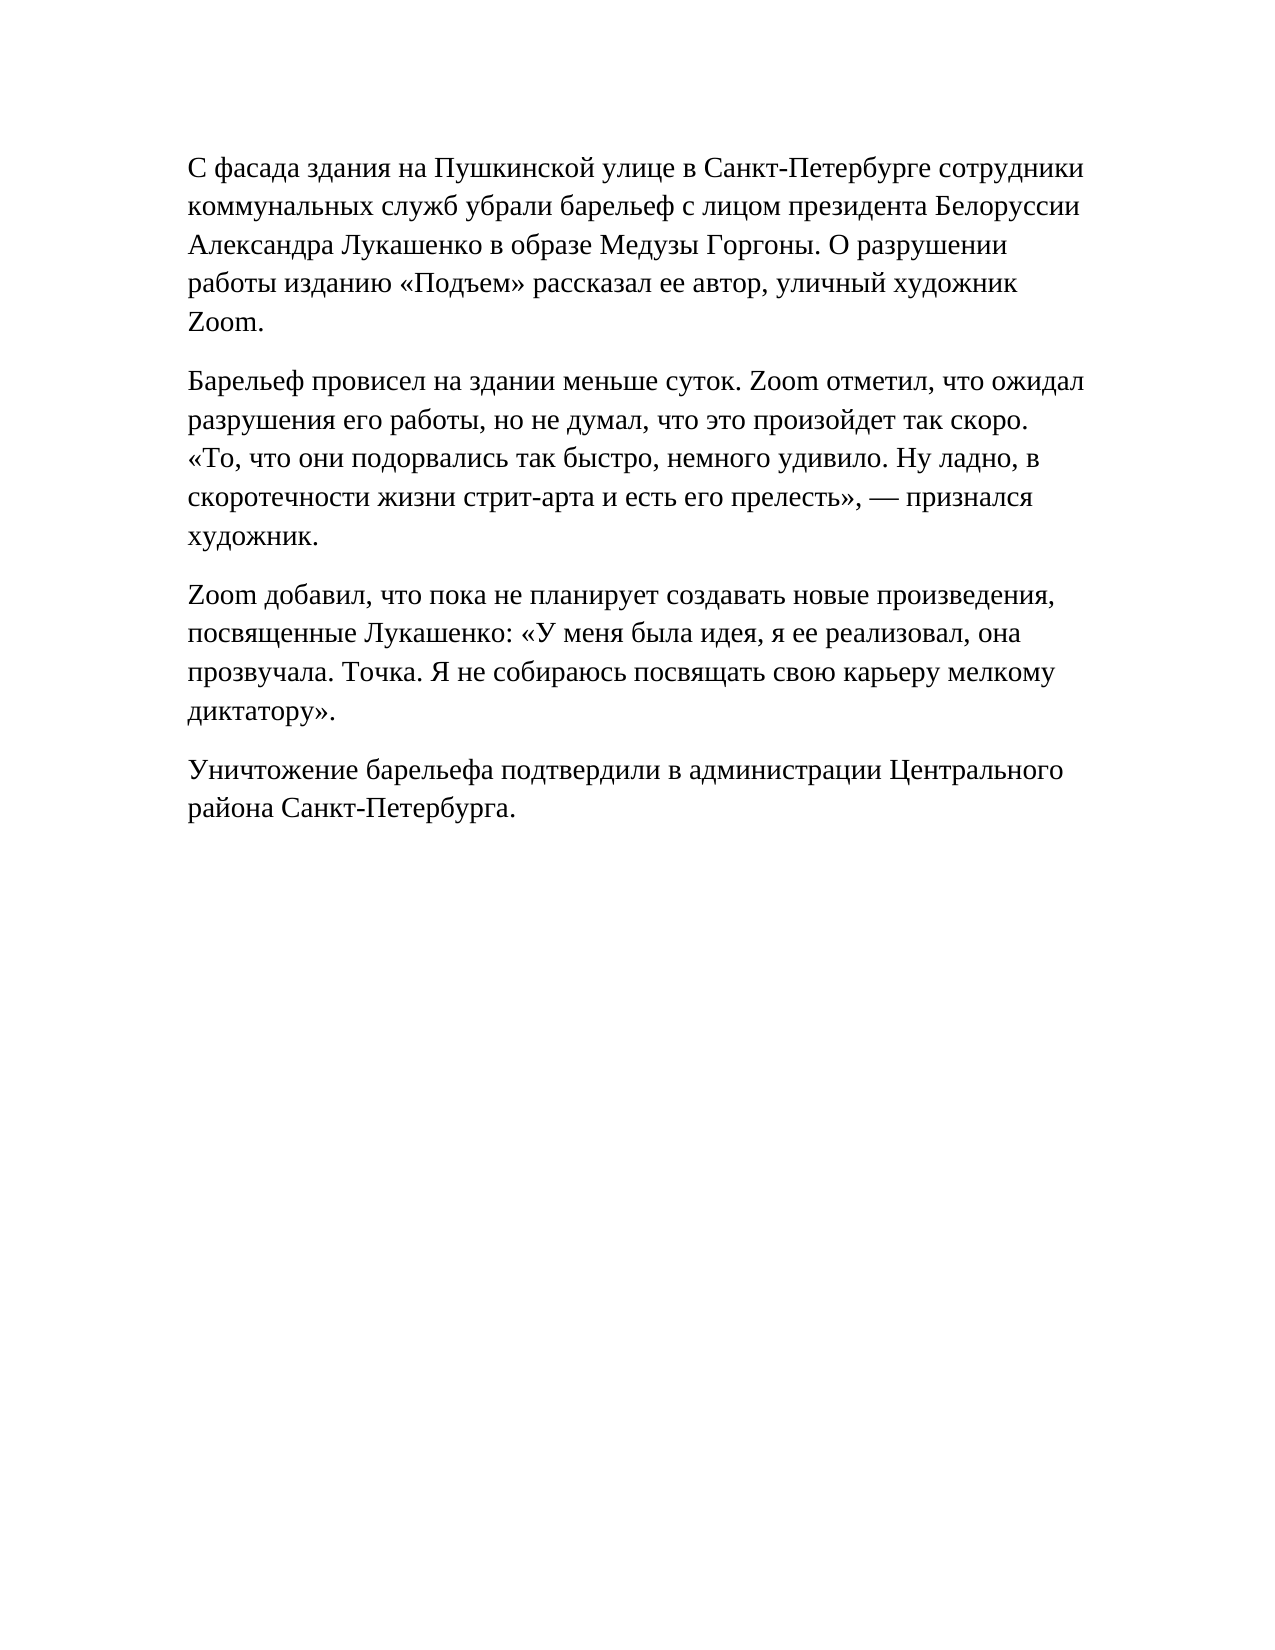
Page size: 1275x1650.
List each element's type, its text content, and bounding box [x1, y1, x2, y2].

text Уничтожение барельефа подтвердили в администрации Центрального района Санкт-Петербурга. [187, 752, 1087, 824]
text С фасада здания на Пушкинской улице в Санкт-Петербурге сотрудники коммунальных служб убрали барельеф с лицом президента Белоруссии Александра Лукашенко в образе Медузы Горгоны. О разрушении работы изданию «Подъем» рассказал ее автор, уличный художник Zoom. [187, 150, 1087, 338]
text Барельеф провисел на здании меньше суток. Zoom отметил, что ожидал разрушения его работы, но не думал, что это произойдет так скоро. «То, что они подорвались так быстро, немного удивило. Ну ладно, в скоротечности жизни стрит-арта и есть его прелесть», — признался художник. [187, 363, 1087, 551]
text Zoom добавил, что пока не планирует создавать новые произведения, посвященные Лукашенко: «У меня была идея, я ее реализовал, она прозвучала. Точка. Я не собираюсь посвящать свою карьеру мелкому диктатору». [187, 577, 1087, 726]
